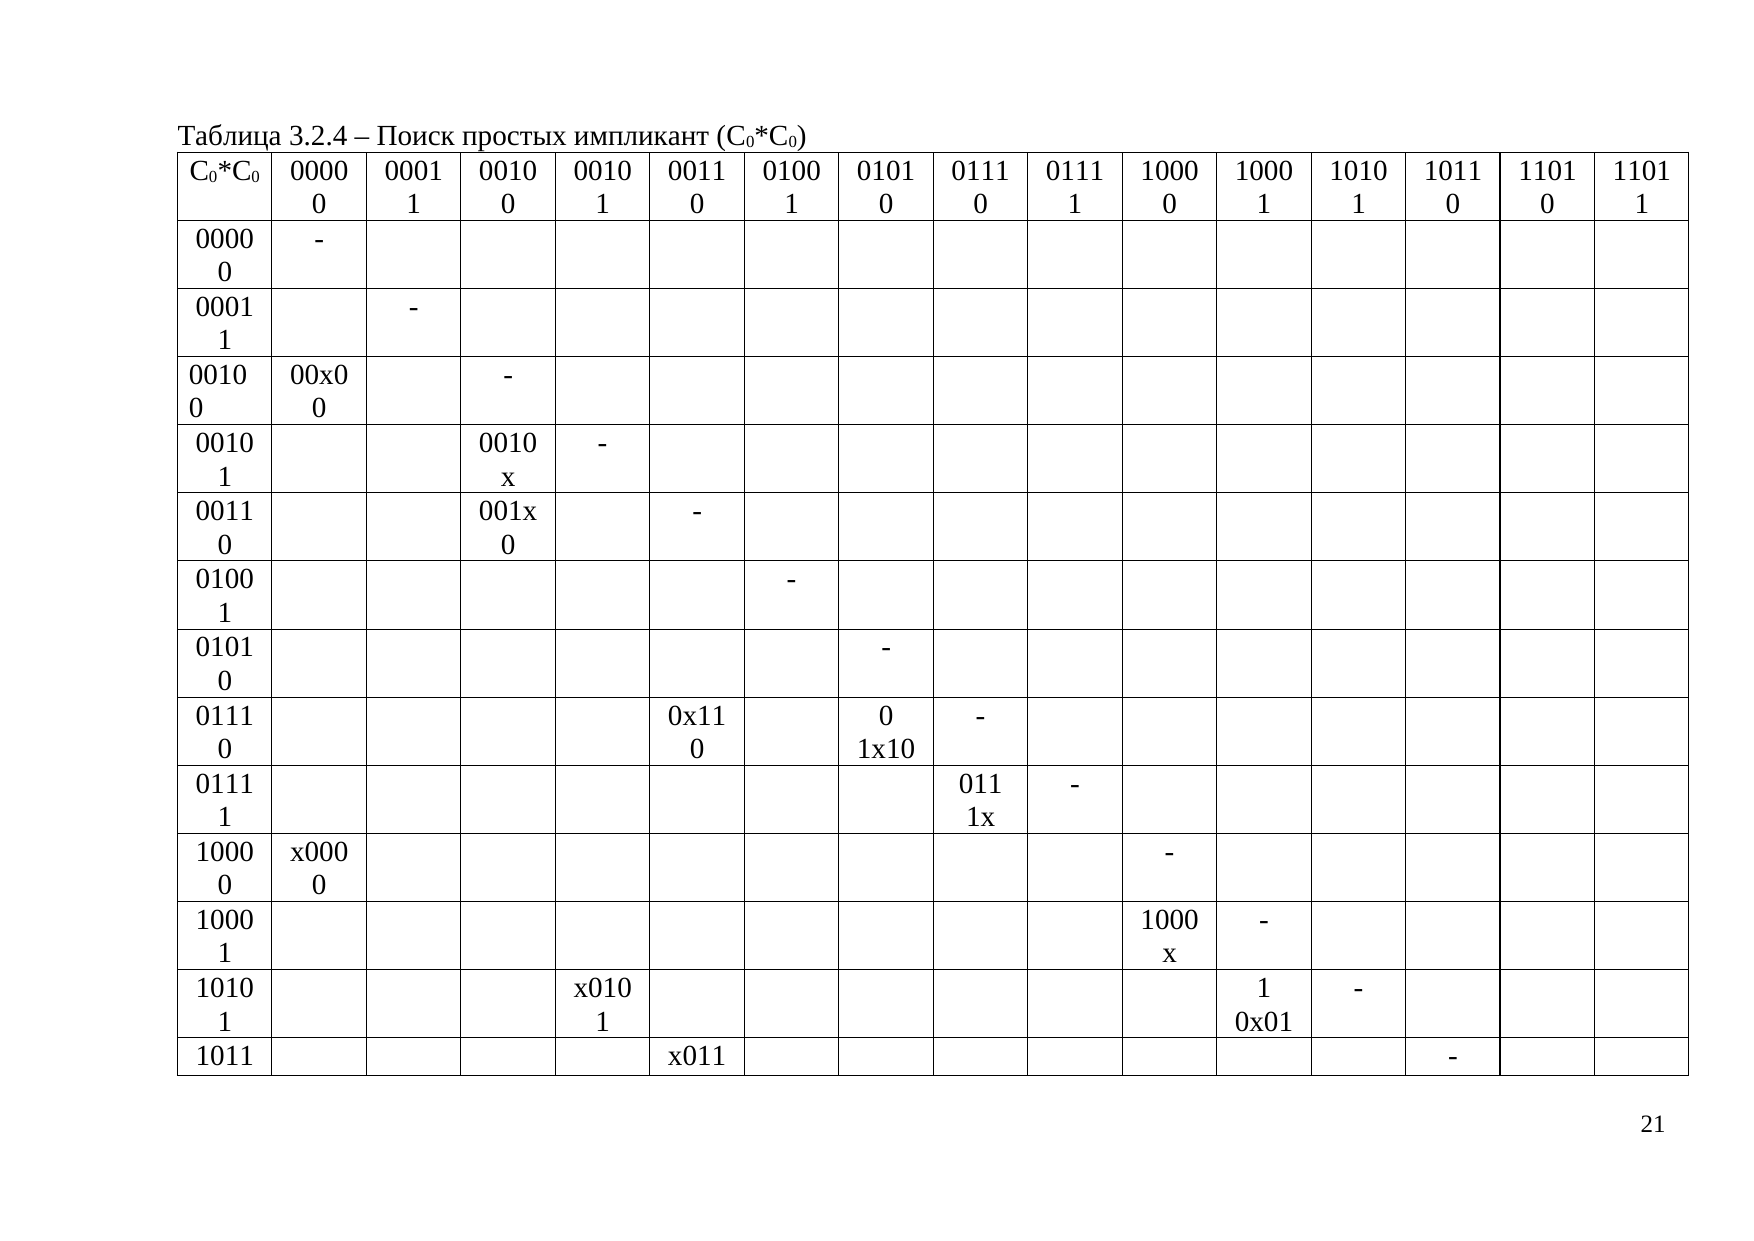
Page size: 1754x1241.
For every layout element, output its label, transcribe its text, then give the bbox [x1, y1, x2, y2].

table_cell [1028, 561, 1122, 628]
table_cell 0010x [461, 425, 555, 492]
table_cell [556, 902, 649, 969]
table_cell 10110 [178, 1038, 271, 1075]
table_cell [1217, 493, 1311, 560]
table_cell [839, 221, 933, 288]
table_cell [1028, 289, 1122, 356]
table_cell [1595, 357, 1688, 424]
table_cell [650, 357, 744, 424]
table_cell [1595, 1038, 1688, 1075]
table_cell 01001 [178, 561, 271, 628]
table_cell [1595, 561, 1688, 628]
table_cell [556, 221, 649, 288]
table_cell [745, 970, 838, 1037]
table_cell [367, 493, 460, 560]
table_cell [745, 1038, 838, 1075]
table_cell [650, 834, 744, 901]
table_cell [556, 1038, 649, 1075]
table_cell [745, 289, 838, 356]
table_cell [556, 834, 649, 901]
table_cell [1028, 970, 1122, 1037]
table_cell [839, 425, 933, 492]
table_header 00101 [556, 153, 649, 220]
table_cell 00110 [178, 493, 271, 560]
table_cell [1406, 493, 1499, 560]
table_cell [1217, 221, 1311, 288]
table_cell - [1028, 766, 1122, 833]
table_cell [934, 902, 1027, 969]
table_cell [1028, 425, 1122, 492]
table_cell [745, 902, 838, 969]
table_cell [272, 698, 366, 765]
table_cell [934, 289, 1027, 356]
table_cell [556, 289, 649, 356]
table_cell [1501, 766, 1594, 833]
table_cell [839, 1038, 933, 1075]
table_cell [367, 630, 460, 697]
table_cell [1595, 698, 1688, 765]
table_cell [1028, 493, 1122, 560]
table_cell [1123, 425, 1216, 492]
table_cell [1217, 289, 1311, 356]
table_cell [272, 970, 366, 1037]
table_cell [461, 1038, 555, 1075]
table_cell [1501, 834, 1594, 901]
table_header 10000 [1123, 153, 1216, 220]
table_cell [367, 970, 460, 1037]
table_header 00000 [272, 153, 366, 220]
text Таблица 3.2.4 – Поиск простых импликант (С0*С0) [177, 118, 1665, 152]
table_cell [934, 221, 1027, 288]
table_cell [1217, 357, 1311, 424]
table_cell [367, 561, 460, 628]
table_cell [272, 1038, 366, 1075]
table_cell [367, 221, 460, 288]
table_cell [272, 289, 366, 356]
table_cell [934, 834, 1027, 901]
table_cell [650, 425, 744, 492]
table_cell [650, 970, 744, 1037]
table_cell - [556, 425, 649, 492]
table_cell 10101 [178, 970, 271, 1037]
table_cell [934, 357, 1027, 424]
table_cell [1595, 766, 1688, 833]
table_cell [650, 766, 744, 833]
table_cell [367, 425, 460, 492]
table_cell [1501, 425, 1594, 492]
table_cell 01110 [178, 698, 271, 765]
table_cell 001x0 [461, 493, 555, 560]
table_cell [1123, 493, 1216, 560]
table_cell 00011 [178, 289, 271, 356]
table_cell [272, 766, 366, 833]
table_cell [839, 289, 933, 356]
table_cell [1028, 902, 1122, 969]
table_cell [839, 970, 933, 1037]
table_cell [1028, 630, 1122, 697]
table_cell [556, 561, 649, 628]
table_cell [839, 766, 933, 833]
table_cell [1028, 834, 1122, 901]
table_cell x0000 [272, 834, 366, 901]
table_cell [650, 221, 744, 288]
table_cell [1123, 289, 1216, 356]
table_cell [1595, 425, 1688, 492]
table_cell [650, 630, 744, 697]
table_cell [934, 493, 1027, 560]
table_cell 00x00 [272, 357, 366, 424]
table_cell [1501, 493, 1594, 560]
table_cell - [461, 357, 555, 424]
table_header 10110 [1406, 153, 1499, 220]
table_cell [272, 902, 366, 969]
table_cell [1312, 834, 1405, 901]
table_header 01110 [934, 153, 1027, 220]
table_cell [745, 834, 838, 901]
table_cell 00000 [178, 221, 271, 288]
table_cell [1406, 834, 1499, 901]
table_cell [1501, 357, 1594, 424]
table_cell [1406, 698, 1499, 765]
table_cell [1123, 1038, 1216, 1075]
table_cell [1312, 902, 1405, 969]
table_cell - [650, 493, 744, 560]
table_cell - [745, 561, 838, 628]
table_cell [272, 425, 366, 492]
table_cell [272, 630, 366, 697]
table_cell [650, 561, 744, 628]
table_cell [1406, 357, 1499, 424]
table_cell [1501, 1038, 1594, 1075]
table_cell [745, 630, 838, 697]
table_cell [1217, 766, 1311, 833]
table_cell [461, 561, 555, 628]
table_cell [1312, 289, 1405, 356]
table_cell - [367, 289, 460, 356]
table_cell [1123, 766, 1216, 833]
table_cell [367, 1038, 460, 1075]
table_cell [1406, 902, 1499, 969]
table_cell [1501, 902, 1594, 969]
table_cell 10x01 [1217, 970, 1311, 1037]
table_cell - [1406, 1038, 1499, 1075]
table_cell [461, 630, 555, 697]
table_cell - [1217, 902, 1311, 969]
table_cell [367, 698, 460, 765]
table_header 01111 [1028, 153, 1122, 220]
table_cell 01111 [178, 766, 271, 833]
table_cell [934, 630, 1027, 697]
table_cell [650, 289, 744, 356]
table_cell [1123, 221, 1216, 288]
table_cell [839, 357, 933, 424]
table_cell [1406, 561, 1499, 628]
table_header 10001 [1217, 153, 1311, 220]
table_cell [745, 766, 838, 833]
table_cell [1217, 698, 1311, 765]
table_cell [461, 221, 555, 288]
table_header 01001 [745, 153, 838, 220]
table_cell [1595, 493, 1688, 560]
table_cell [1312, 357, 1405, 424]
table_header 00110 [650, 153, 744, 220]
table_cell [1123, 698, 1216, 765]
table_cell [1028, 698, 1122, 765]
table_cell 0111x [934, 766, 1027, 833]
table_cell [1501, 698, 1594, 765]
table_cell 00101 [178, 425, 271, 492]
table_cell [1312, 766, 1405, 833]
table_cell [1406, 425, 1499, 492]
table_header С0*С0 [178, 153, 271, 220]
table_cell [1028, 221, 1122, 288]
table_header 10101 [1312, 153, 1405, 220]
table_cell [745, 425, 838, 492]
table_cell [1595, 221, 1688, 288]
table_header 00011 [367, 153, 460, 220]
table_cell [461, 902, 555, 969]
table_cell [1217, 1038, 1311, 1075]
table_cell [1312, 698, 1405, 765]
table_cell [367, 834, 460, 901]
table_cell - [1312, 970, 1405, 1037]
table_header 11011 [1595, 153, 1688, 220]
table_cell [1217, 425, 1311, 492]
table_cell [1123, 970, 1216, 1037]
table_cell [556, 698, 649, 765]
table_cell [745, 493, 838, 560]
table_cell [272, 561, 366, 628]
table_cell [934, 970, 1027, 1037]
table_cell [556, 766, 649, 833]
table_cell 0x110 [650, 698, 744, 765]
table_cell 01x10 [839, 698, 933, 765]
table_cell [1595, 902, 1688, 969]
table_cell - [272, 221, 366, 288]
table_cell [1595, 970, 1688, 1037]
table_cell 10001 [178, 902, 271, 969]
table_cell 1000x [1123, 902, 1216, 969]
table_cell 10000 [178, 834, 271, 901]
table_cell [367, 766, 460, 833]
table_cell [1312, 425, 1405, 492]
table_cell [839, 902, 933, 969]
table_cell [1028, 1038, 1122, 1075]
table_cell [1123, 561, 1216, 628]
table_cell [934, 425, 1027, 492]
table_cell [839, 493, 933, 560]
table_cell [1406, 766, 1499, 833]
table_cell - [934, 698, 1027, 765]
table_cell [1312, 630, 1405, 697]
table_cell [1501, 561, 1594, 628]
table_cell - [1123, 834, 1216, 901]
table_cell [1217, 561, 1311, 628]
table_cell [1406, 289, 1499, 356]
table_cell - [839, 630, 933, 697]
table_cell [1501, 630, 1594, 697]
table_cell [461, 834, 555, 901]
table_cell [1595, 289, 1688, 356]
table_cell [1312, 1038, 1405, 1075]
table_cell [461, 766, 555, 833]
table_cell [745, 698, 838, 765]
table_cell [367, 902, 460, 969]
table_cell [1312, 221, 1405, 288]
table_cell [1501, 221, 1594, 288]
table_cell [461, 698, 555, 765]
table_cell [1501, 289, 1594, 356]
table_cell [1406, 630, 1499, 697]
table_cell [745, 221, 838, 288]
table_cell [1217, 630, 1311, 697]
table_cell [1312, 493, 1405, 560]
table_cell [745, 357, 838, 424]
table_cell x0110 [650, 1038, 744, 1075]
table_cell [1028, 357, 1122, 424]
table_cell [839, 834, 933, 901]
table_cell [1123, 630, 1216, 697]
table_header 01010 [839, 153, 933, 220]
table_cell [461, 970, 555, 1037]
table_cell [839, 561, 933, 628]
table_cell [1406, 970, 1499, 1037]
table_cell x0101 [556, 970, 649, 1037]
table_cell [461, 289, 555, 356]
table_cell [367, 357, 460, 424]
table_cell 00100 [178, 357, 271, 424]
table_cell [934, 1038, 1027, 1075]
table_cell [650, 902, 744, 969]
table_cell [556, 493, 649, 560]
table_cell [556, 357, 649, 424]
table_cell [1595, 834, 1688, 901]
table_header 00100 [461, 153, 555, 220]
table_cell [1501, 970, 1594, 1037]
table_cell [272, 493, 366, 560]
table_cell [556, 630, 649, 697]
table_cell 01010 [178, 630, 271, 697]
table_cell [1123, 357, 1216, 424]
table_header 11010 [1501, 153, 1594, 220]
table_cell [1595, 630, 1688, 697]
table_cell [1312, 561, 1405, 628]
table_cell [934, 561, 1027, 628]
table_cell [1406, 221, 1499, 288]
table_cell [1217, 834, 1311, 901]
